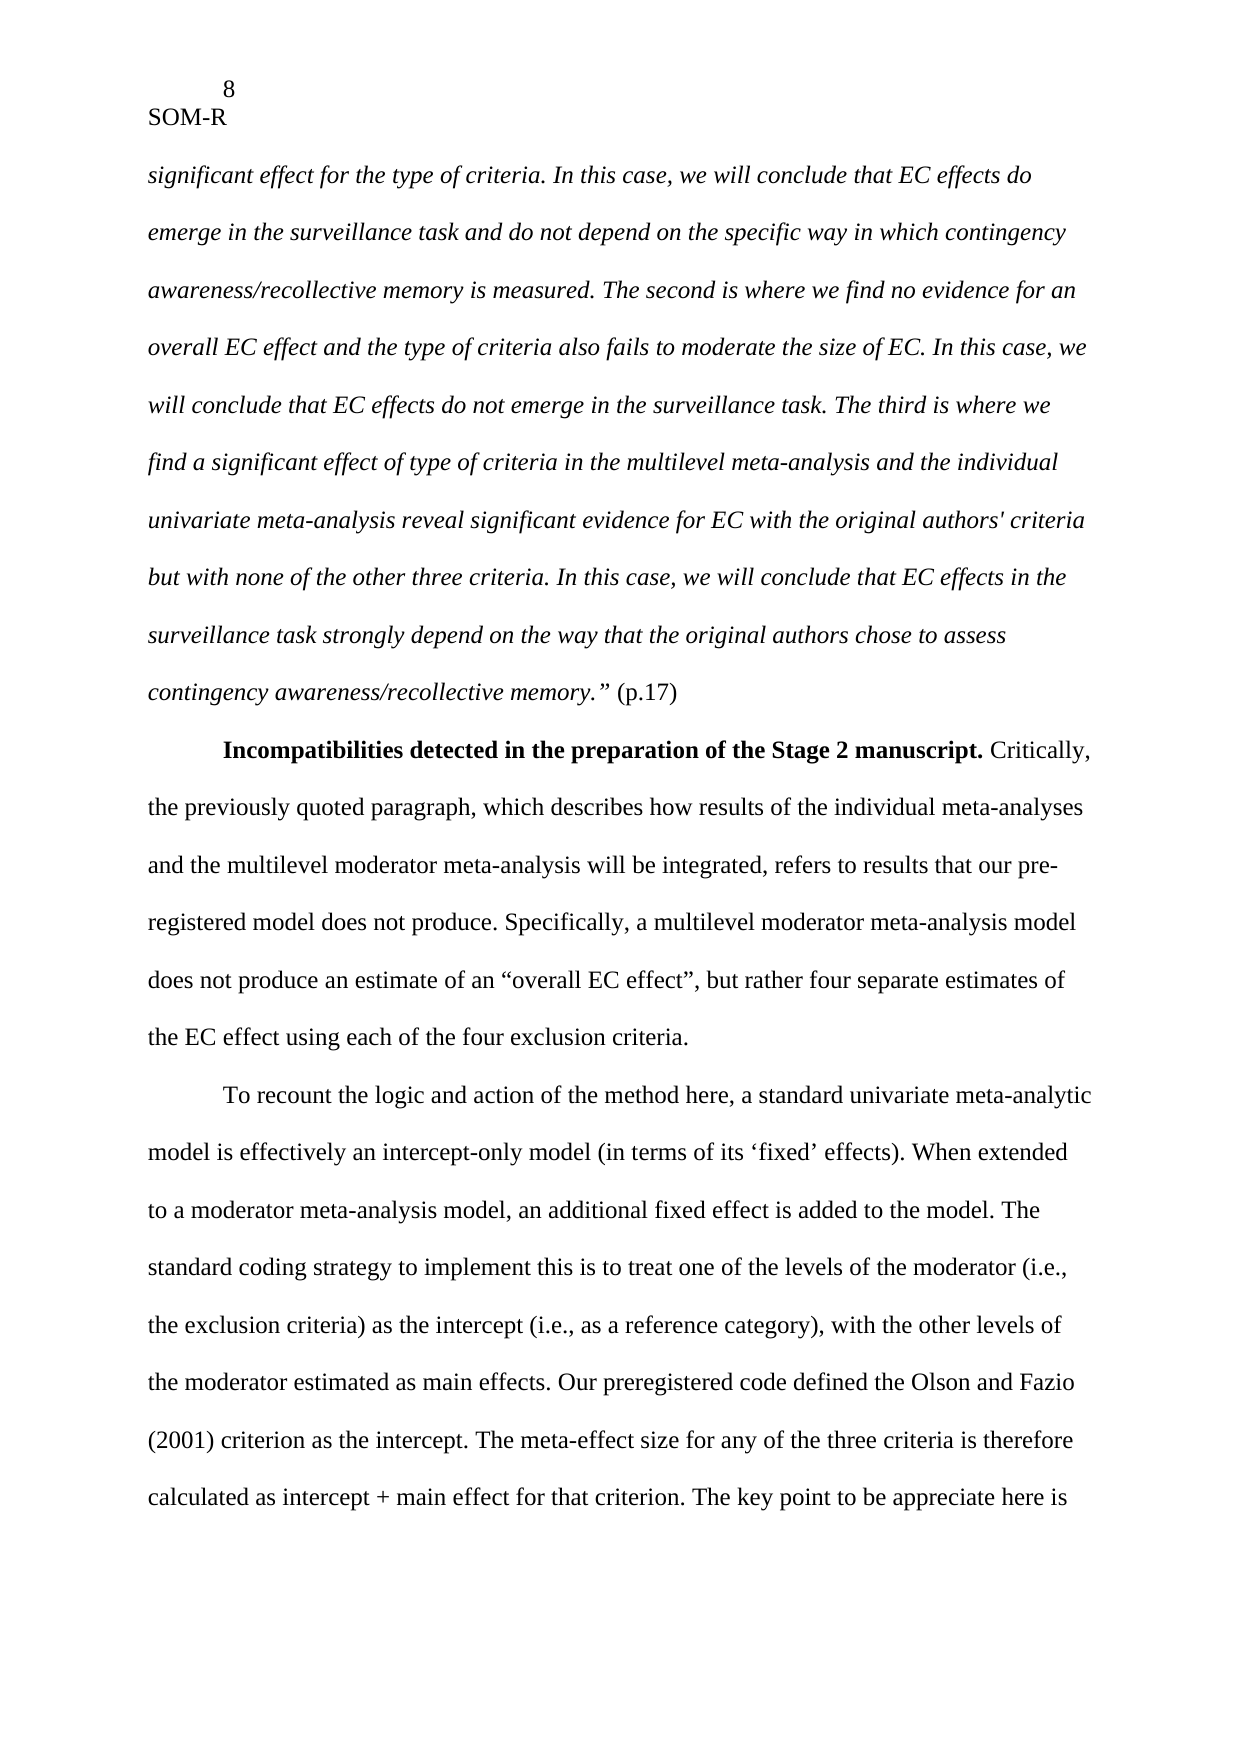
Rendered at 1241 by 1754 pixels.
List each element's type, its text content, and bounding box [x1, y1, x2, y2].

text Incompatibilities detected in the preparation of the Stage 2 manuscript. Critically, the previously quoted paragraph, which describes how results of the individual meta-analyses and the multilevel moderator meta-analysis will be integrated, refers to results that our pre-registered model does not produce. Specifically, a multilevel moderator meta-analysis model does not produce an estimate of an “overall EC effect”, but rather four separate estimates of the EC effect using each of the four exclusion criteria. [148, 735, 1093, 1051]
